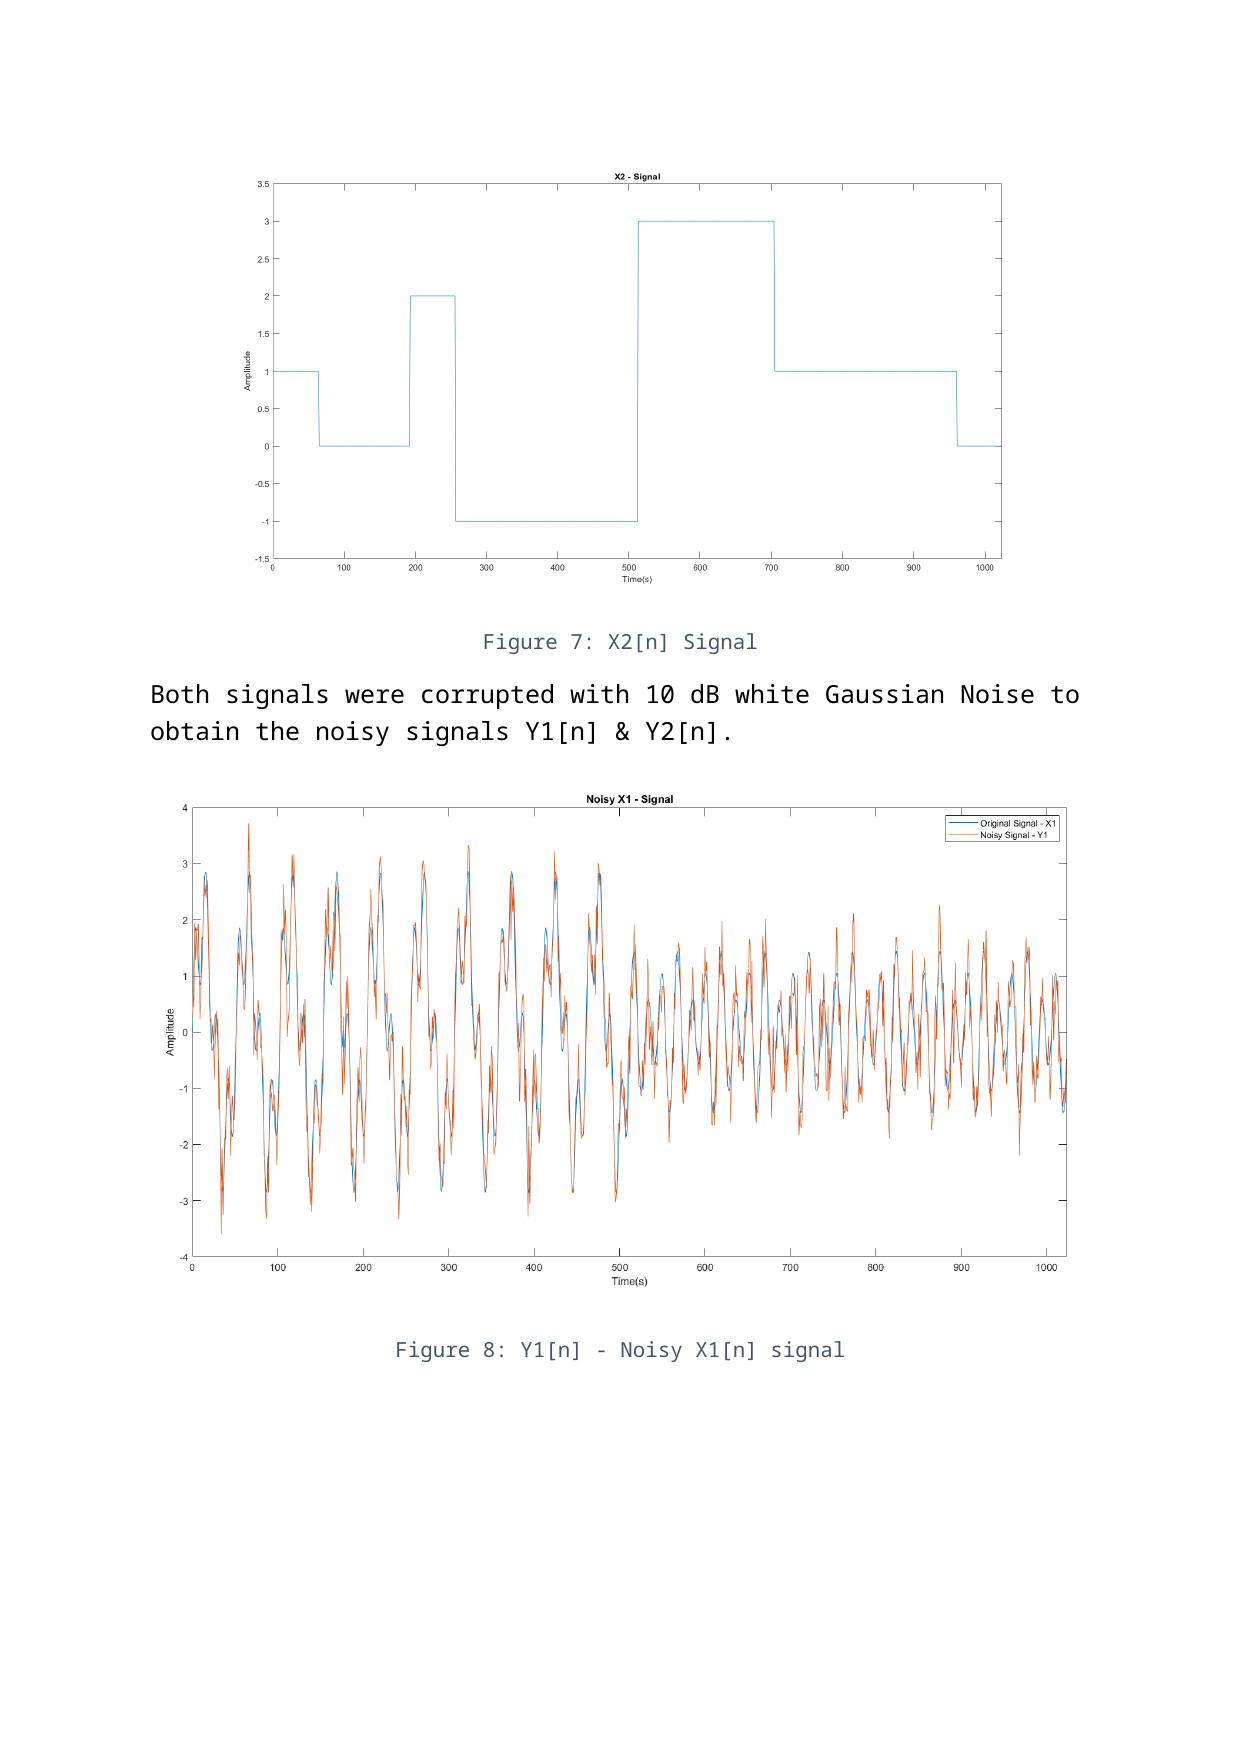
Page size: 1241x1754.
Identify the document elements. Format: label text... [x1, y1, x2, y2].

picture [153, 766, 1087, 1317]
picture [150, 150, 1091, 609]
text Figure 7: X2[n] Signal [150, 627, 1090, 656]
text Both signals were corrupted with 10 dB white Gaussian Noise to obtain the noisy signals Y1[n] & Y2[n]. [150, 676, 1090, 747]
text Figure 8: Y1[n] - Noisy X1[n] signal [150, 1336, 1090, 1364]
